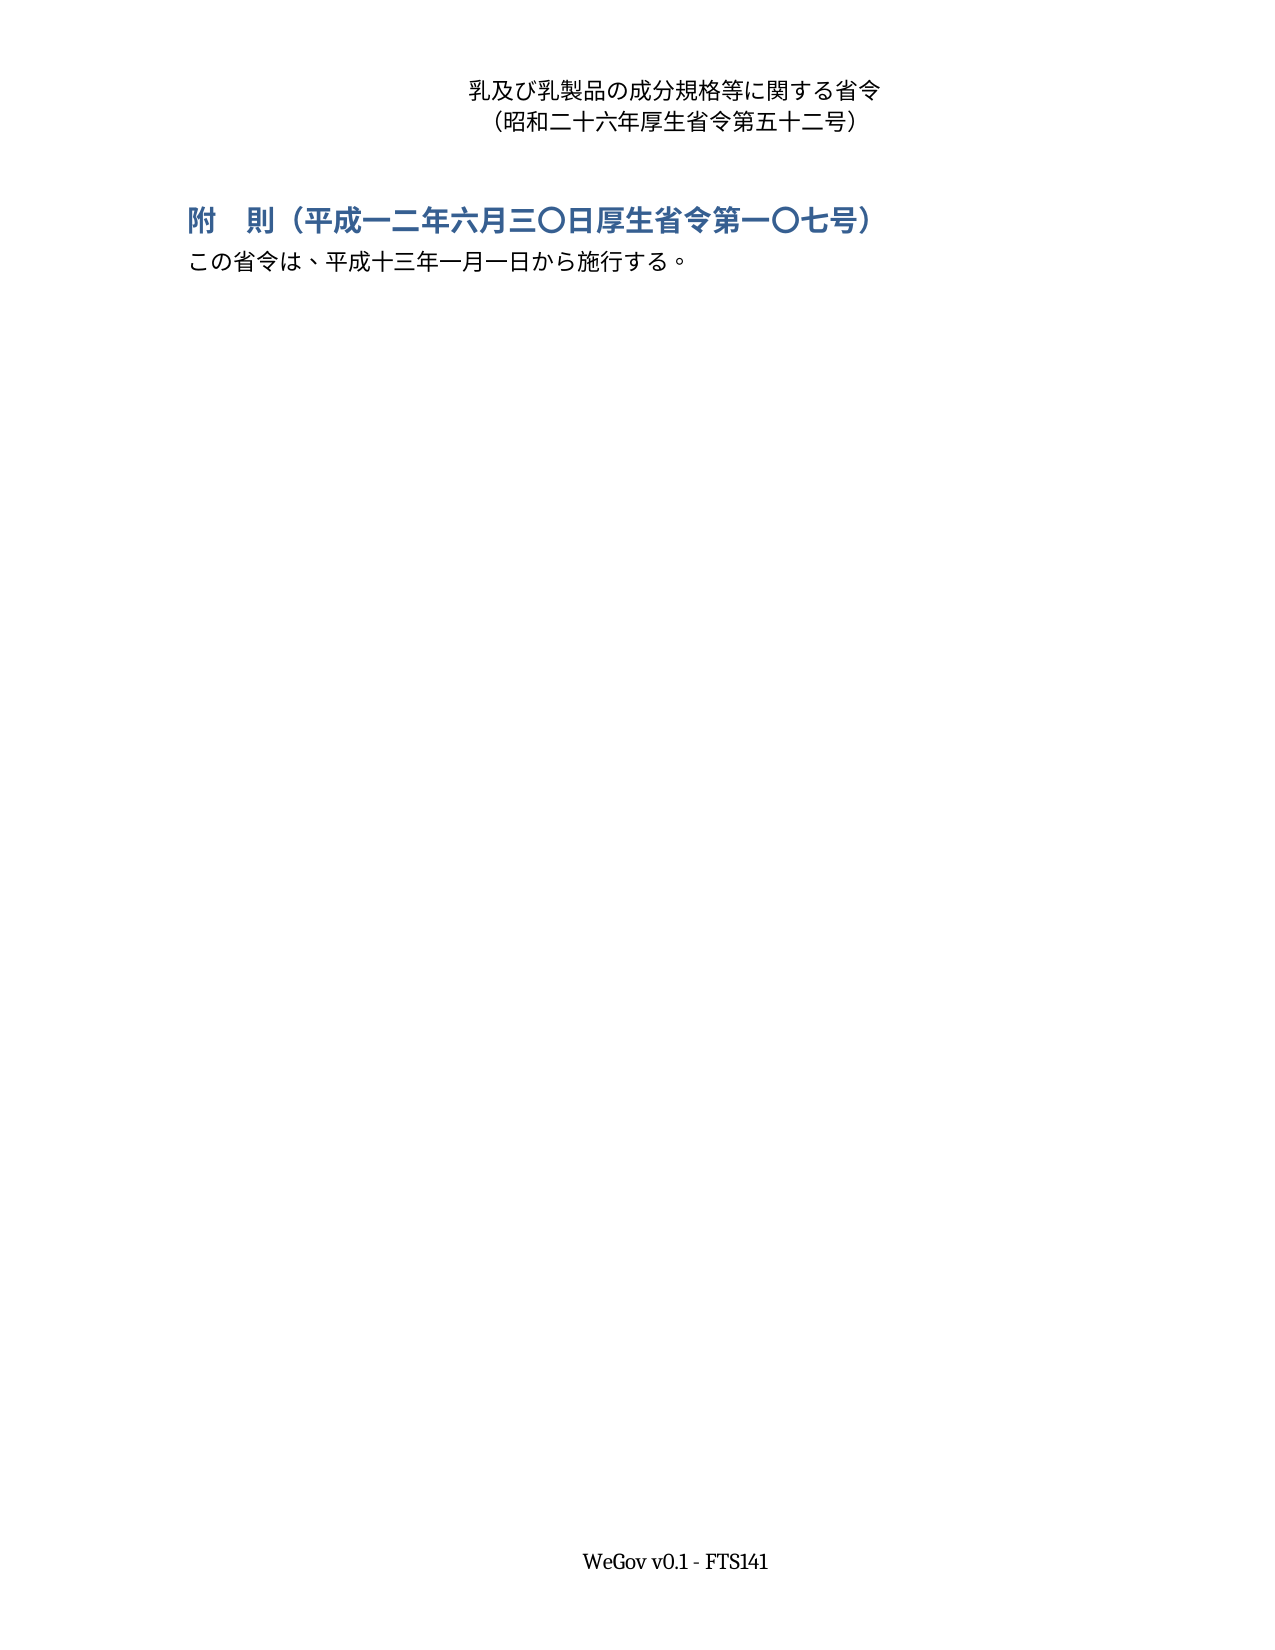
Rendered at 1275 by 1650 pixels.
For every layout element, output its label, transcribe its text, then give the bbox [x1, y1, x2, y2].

subtitle 附 則（平成一二年六月三〇日厚生省令第一〇七号） [187, 200, 1087, 240]
text この省令は、平成十三年一月一日から施行する。 [187, 246, 1087, 277]
